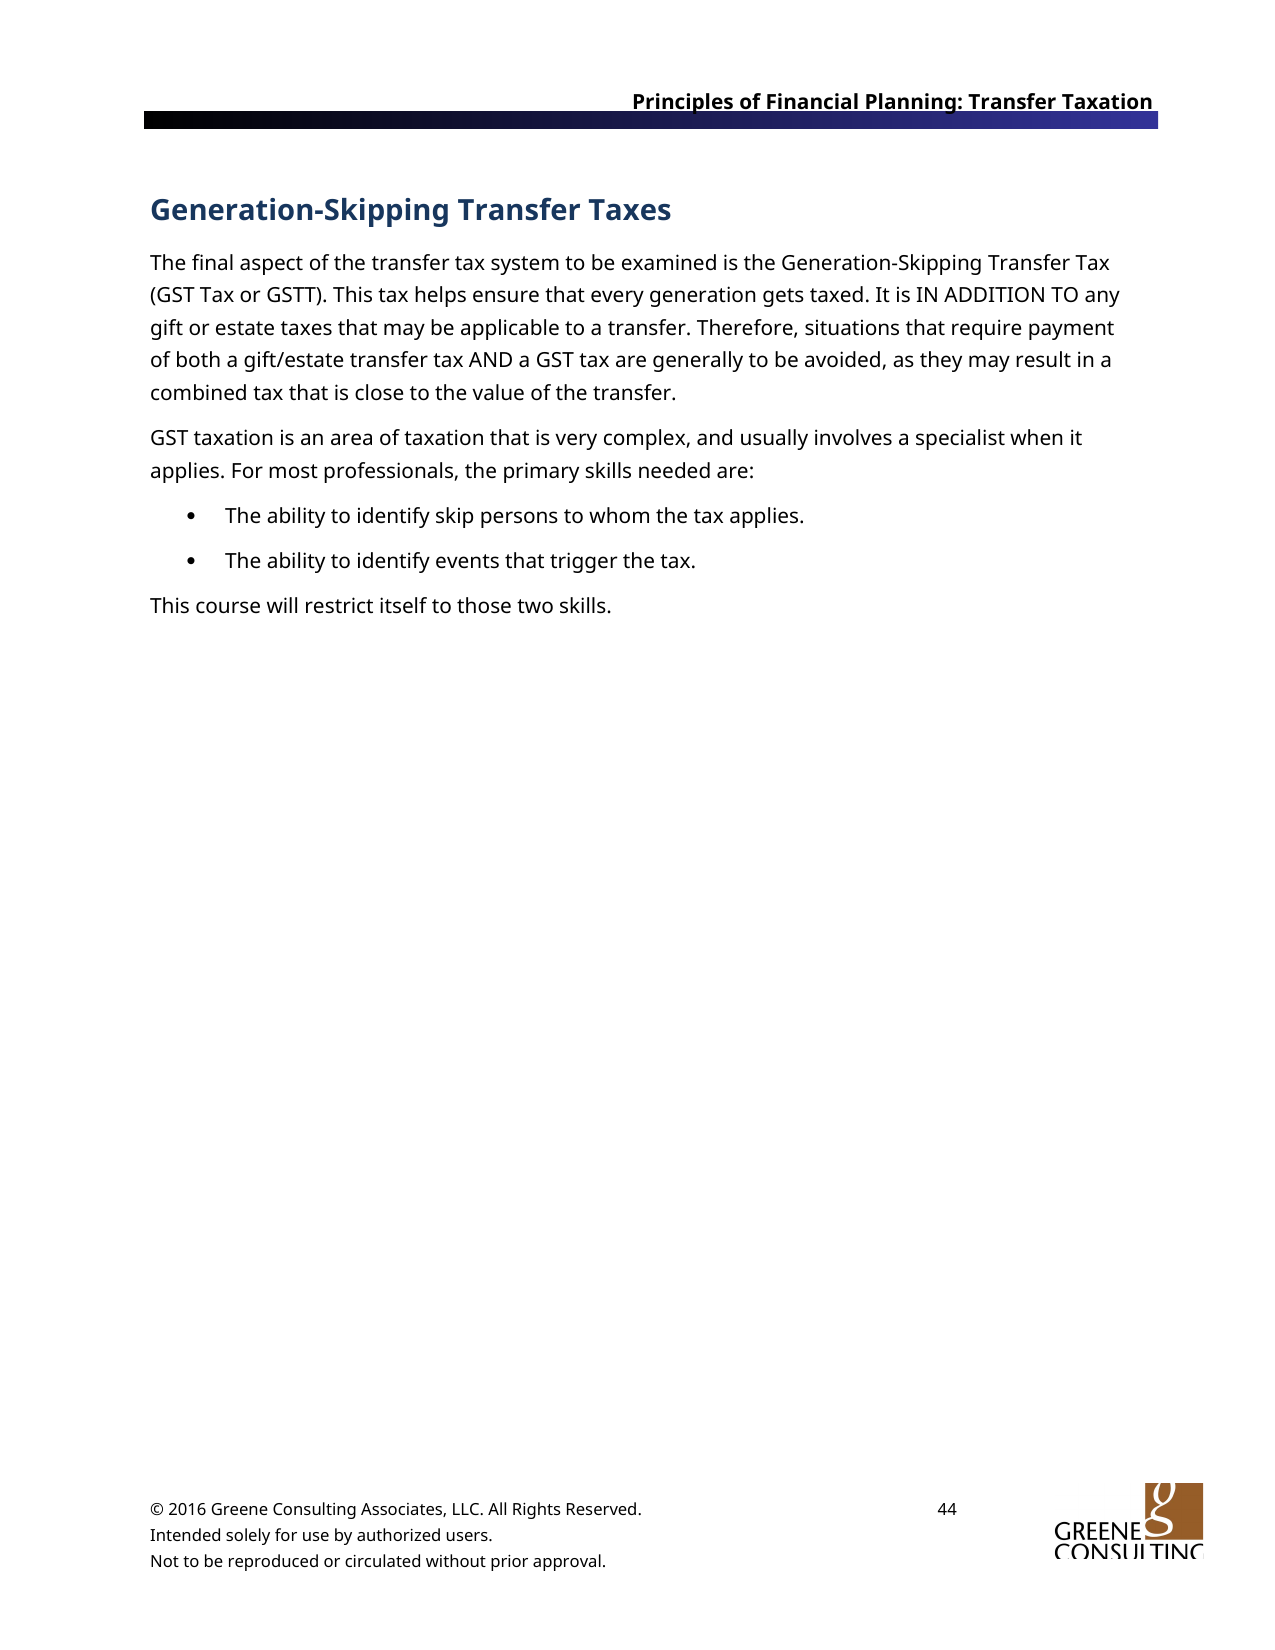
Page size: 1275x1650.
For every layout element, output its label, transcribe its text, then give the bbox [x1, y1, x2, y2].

text The final aspect of the transfer tax system to be examined is the Generation-Skipping Transfer Tax (GST Tax or GSTT). This tax helps ensure that every generation gets taxed. It is IN ADDITION TO any gift or estate taxes that may be applicable to a transfer. Therefore, situations that require payment of both a gift/estate transfer tax AND a GST tax are generally to be avoided, as they may result in a combined tax that is close to the value of the transfer. [150, 248, 1125, 407]
picture [1053, 1483, 1203, 1558]
subtitle Generation-Skipping Transfer Taxes [150, 189, 1125, 229]
list The ability to identify events that trigger the tax. [187, 546, 1125, 574]
text This course will restrict itself to those two skills. [150, 591, 1125, 619]
list The ability to identify skip persons to whom the tax applies. [187, 501, 1125, 529]
text GST taxation is an area of taxation that is very complex, and usually involves a specialist when it applies. For most professionals, the primary skills needed are: [150, 423, 1125, 484]
